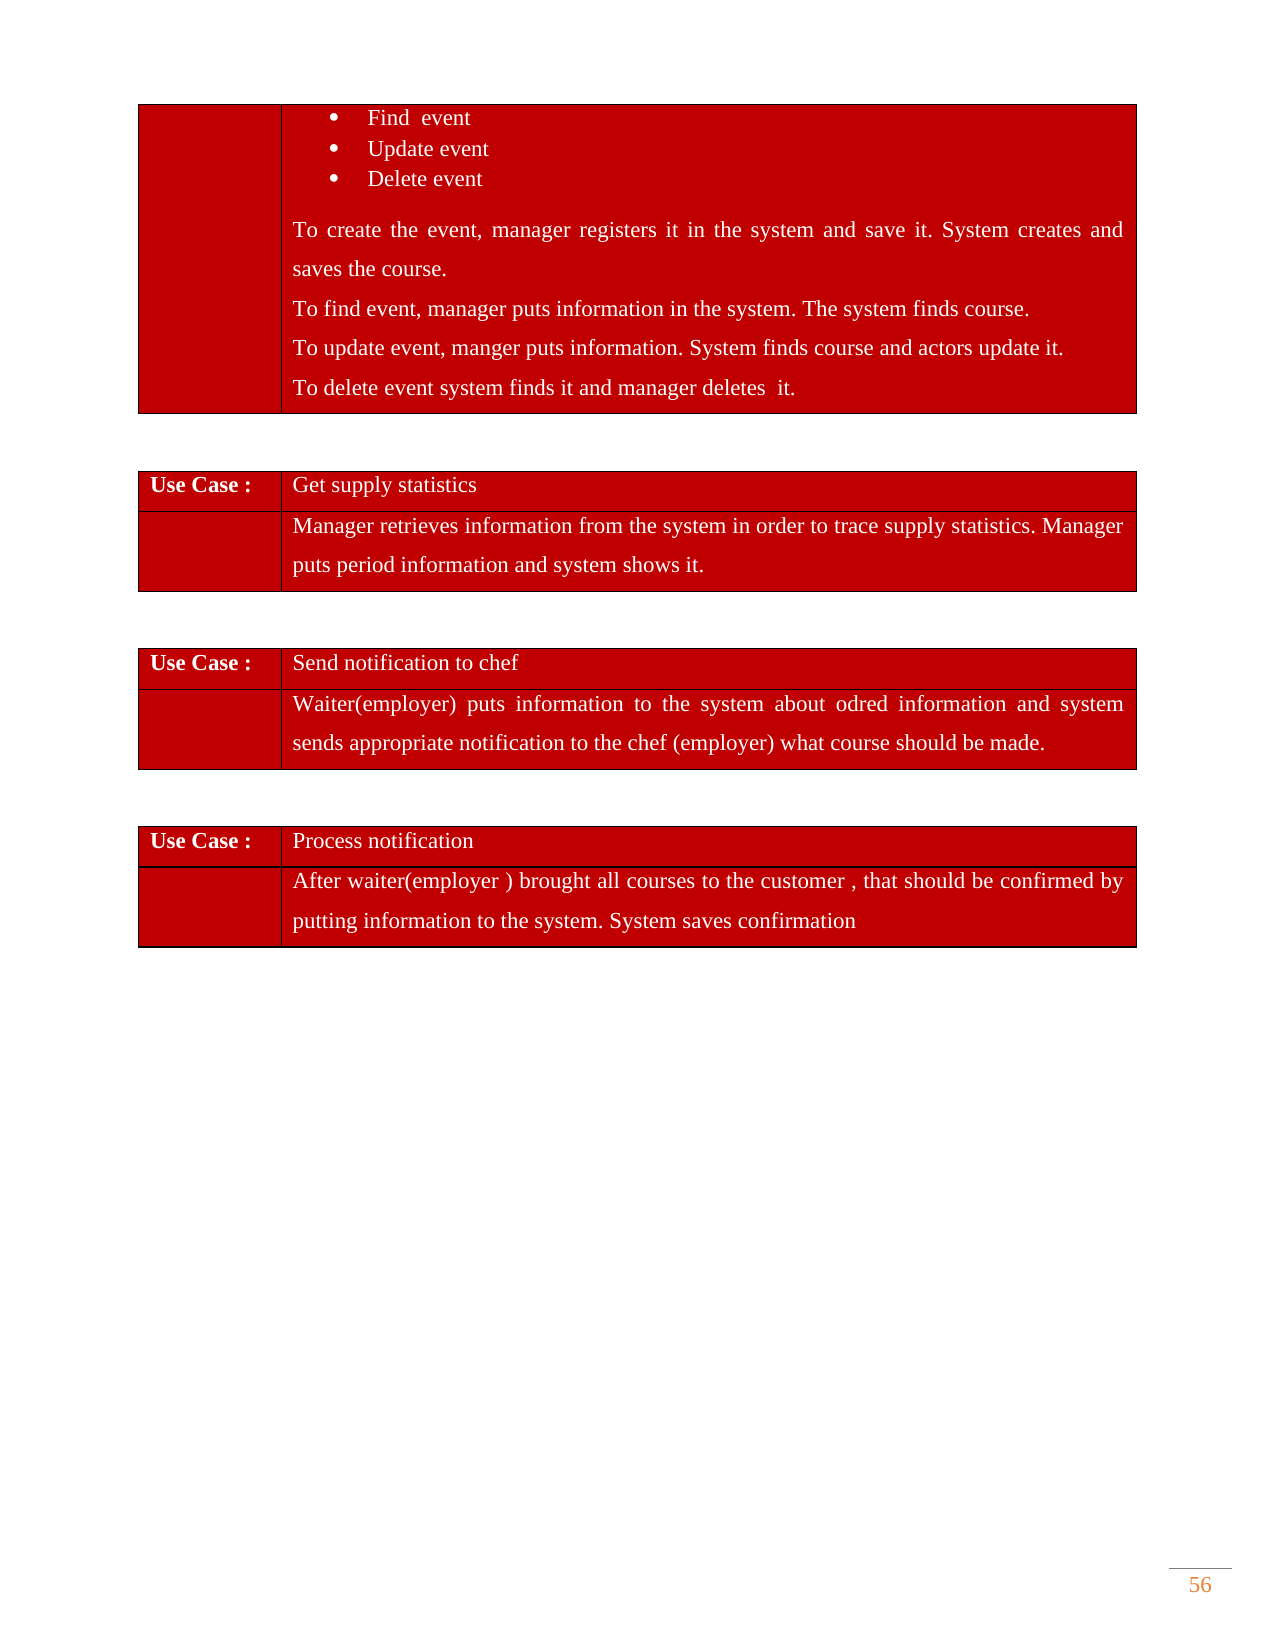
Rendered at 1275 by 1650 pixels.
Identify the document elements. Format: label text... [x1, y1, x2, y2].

table_header Process notification [282, 827, 1136, 866]
table_header Use Case : [139, 827, 281, 866]
table_cell After waiter(employer ) brought all courses to the customer , that should be confirmed by putting information to the system. System saves confirmation [282, 868, 1136, 946]
table_cell Waiter(employer) puts information to the system about odred information and system sends appropriate notification to the chef (employer) what course should be made. [282, 690, 1136, 769]
table_cell [139, 690, 281, 769]
table_header Use Case : [139, 472, 281, 511]
table_cell [139, 512, 281, 591]
table_cell [139, 105, 281, 413]
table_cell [282, 105, 1136, 413]
table_header Use Case : [139, 649, 281, 689]
table_cell [139, 868, 281, 946]
table_header Send notification to chef [282, 649, 1136, 689]
table_cell Manager retrieves information from the system in order to trace supply statistics. Manager puts period information and system shows it. [282, 512, 1136, 591]
table_header Get supply statistics [282, 472, 1136, 511]
